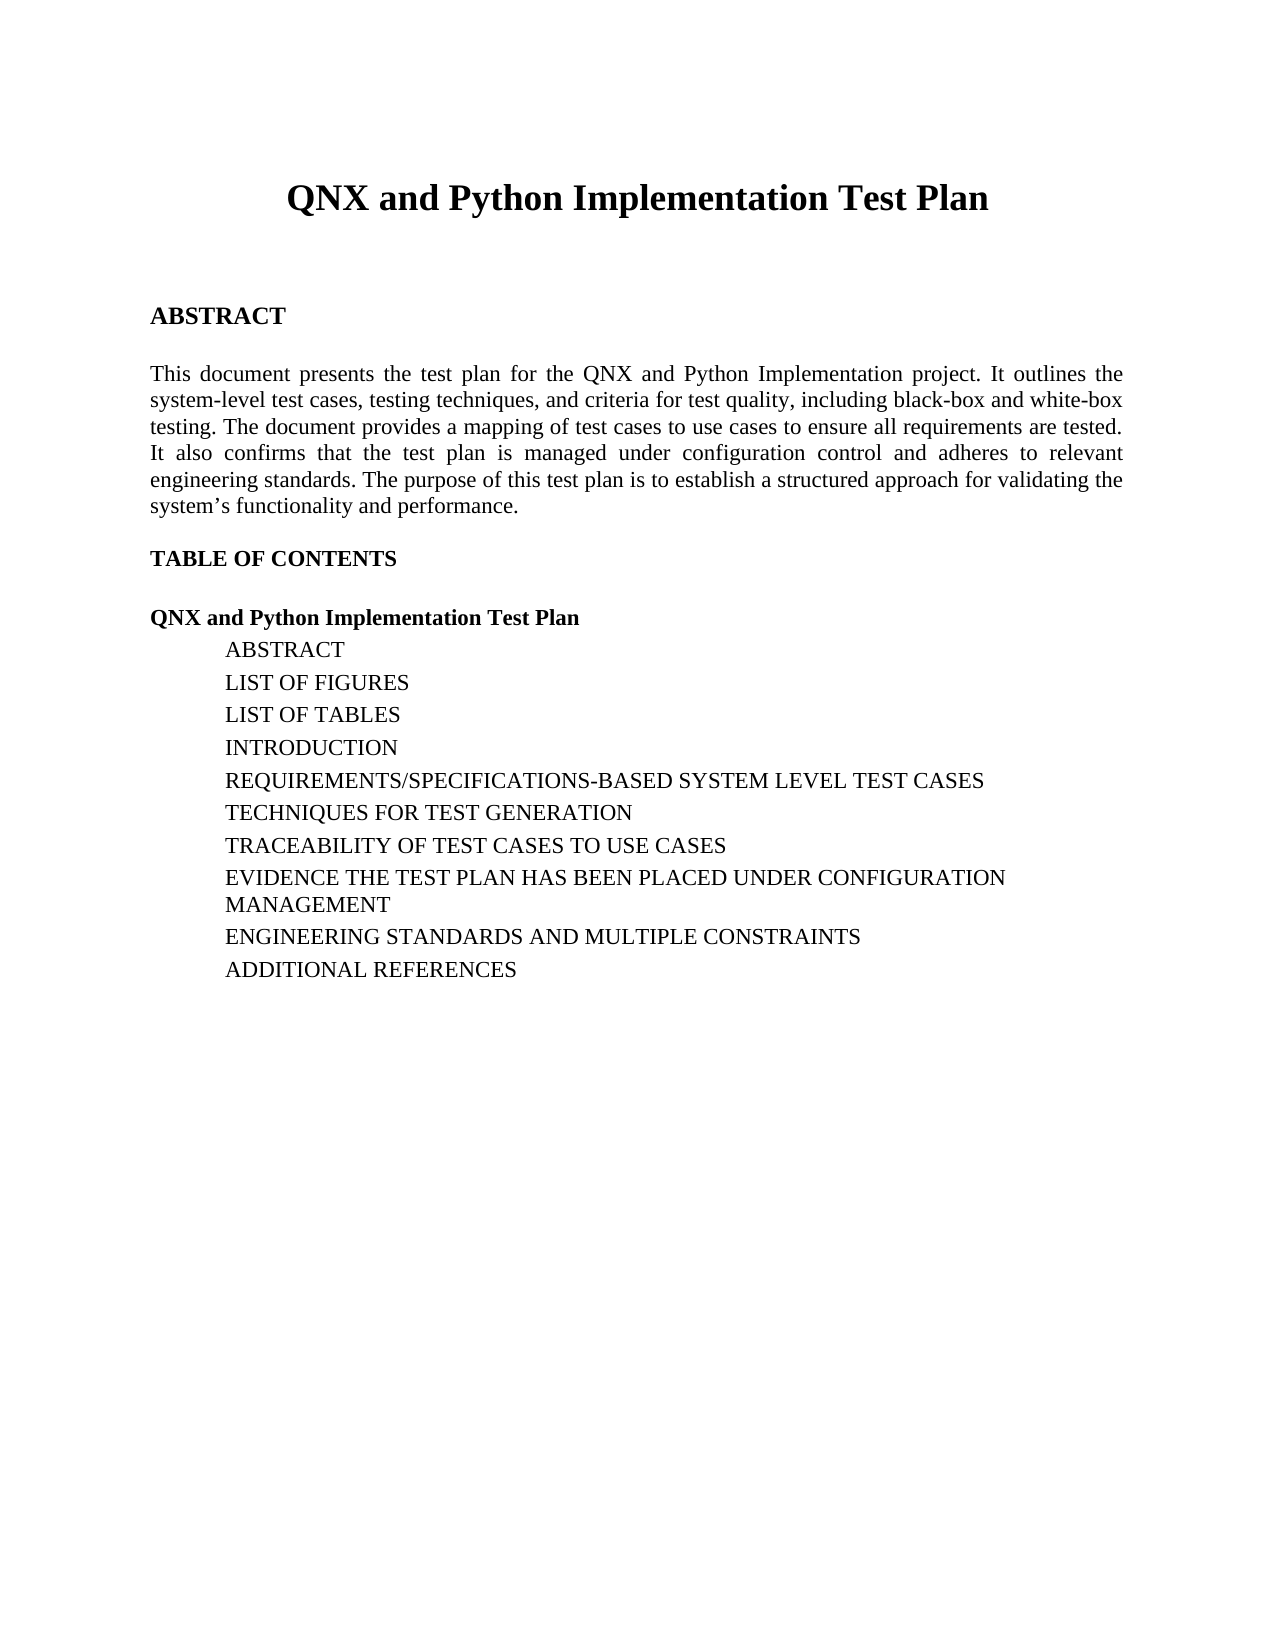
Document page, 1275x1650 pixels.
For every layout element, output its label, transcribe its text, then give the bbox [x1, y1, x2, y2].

subtitle ABSTRACT [150, 301, 1125, 330]
text This document presents the test plan for the QNX and Python Implementation project. It outlines the system-level test cases, testing techniques, and criteria for test quality, including black-box and white-box testing. The document provides a mapping of test cases to use cases to ensure all requirements are tested. It also confirms that the test plan is managed under configuration control and adheres to relevant engineering standards. The purpose of this test plan is to establish a structured approach for validating the system’s functionality and performance. [150, 360, 1125, 518]
text TABLE OF CONTENTS [150, 545, 1125, 571]
subtitle QNX and Python Implementation Test Plan [150, 175, 1125, 218]
